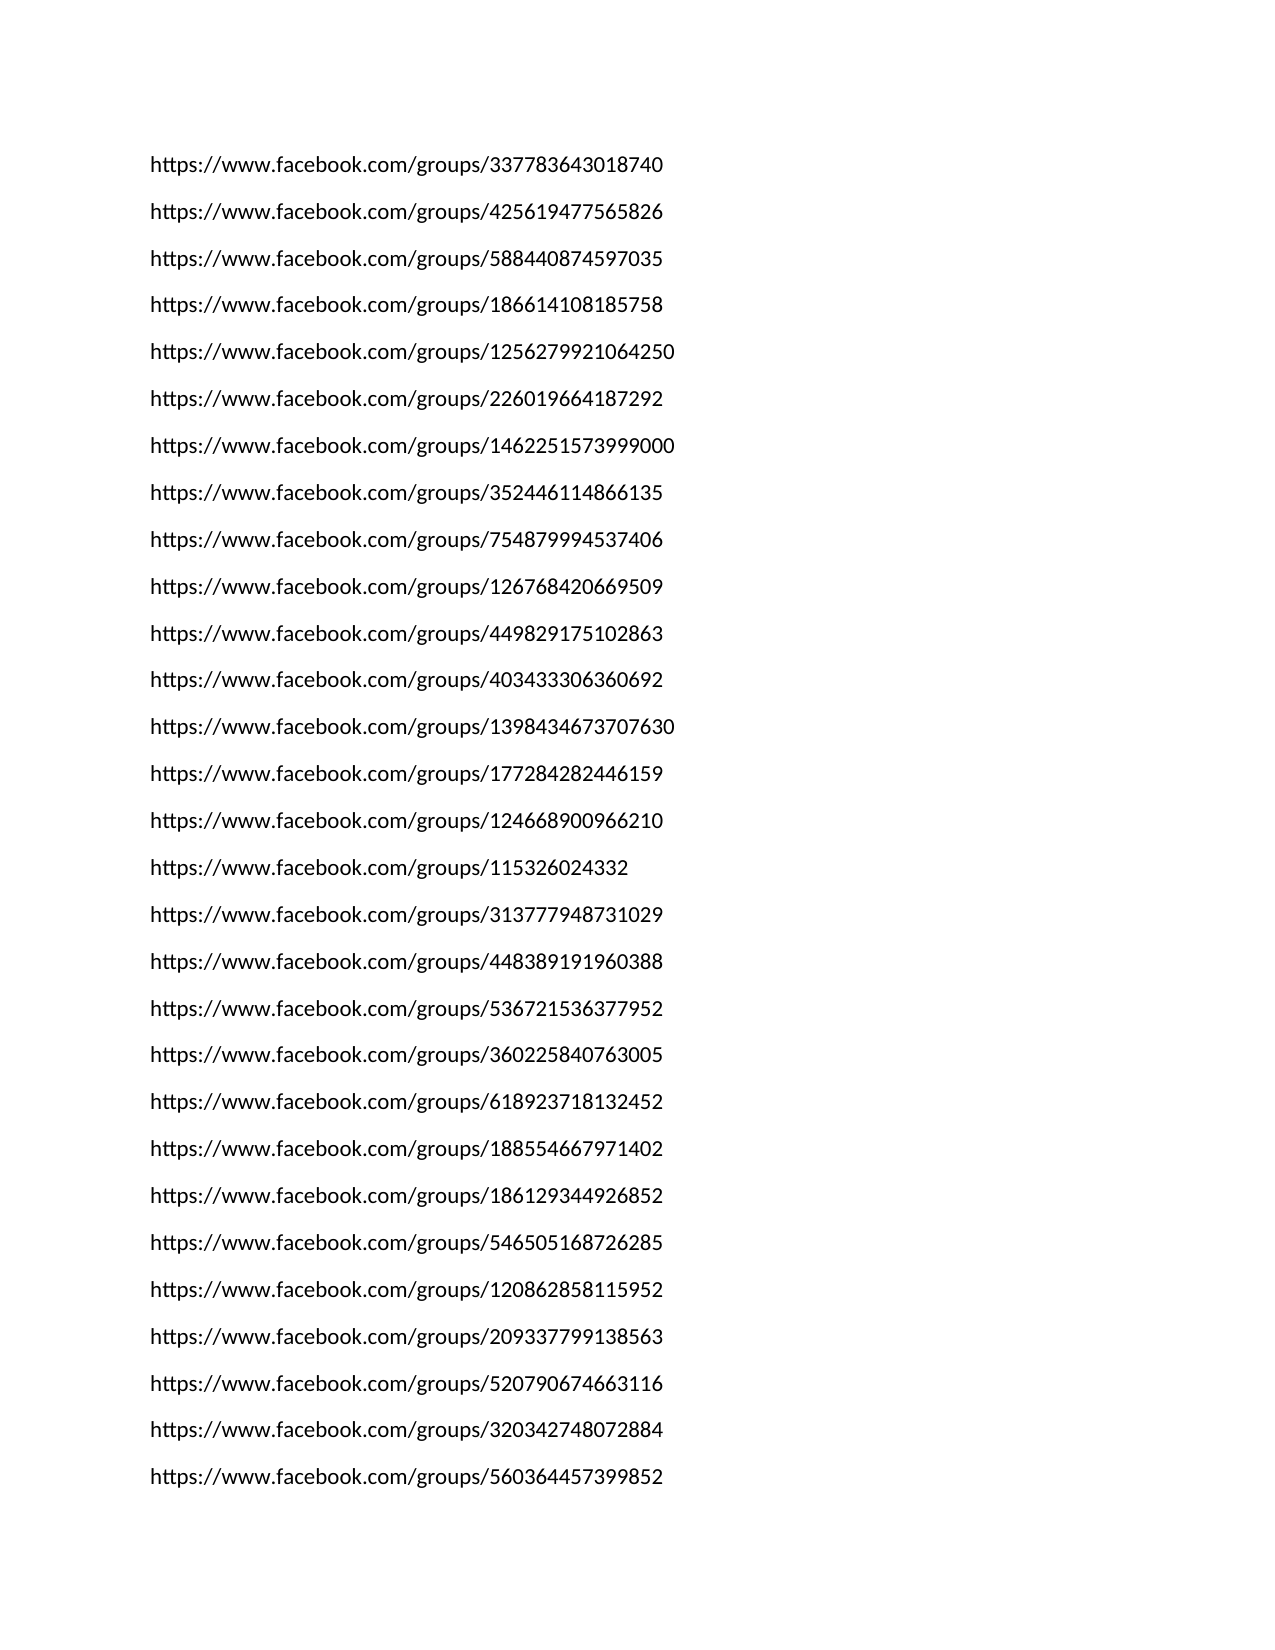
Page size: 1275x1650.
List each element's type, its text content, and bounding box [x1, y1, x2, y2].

text https://www.facebook.com/groups/520790674663116 [150, 1369, 1125, 1397]
text https://www.facebook.com/groups/120862858115952 [150, 1275, 1125, 1303]
text https://www.facebook.com/groups/124668900966210 [150, 806, 1125, 834]
text https://www.facebook.com/groups/618923718132452 [150, 1087, 1125, 1116]
text https://www.facebook.com/groups/560364457399852 [150, 1462, 1125, 1491]
text https://www.facebook.com/groups/226019664187292 [150, 384, 1125, 412]
text https://www.facebook.com/groups/320342748072884 [150, 1416, 1125, 1444]
text https://www.facebook.com/groups/536721536377952 [150, 994, 1125, 1022]
text https://www.facebook.com/groups/754879994537406 [150, 525, 1125, 553]
text https://www.facebook.com/groups/352446114866135 [150, 478, 1125, 506]
text https://www.facebook.com/groups/337783643018740 [150, 150, 1125, 178]
text https://www.facebook.com/groups/448389191960388 [150, 947, 1125, 975]
text https://www.facebook.com/groups/1256279921064250 [150, 337, 1125, 366]
text https://www.facebook.com/groups/449829175102863 [150, 619, 1125, 647]
text https://www.facebook.com/groups/186614108185758 [150, 291, 1125, 319]
text https://www.facebook.com/groups/186129344926852 [150, 1181, 1125, 1209]
text https://www.facebook.com/groups/588440874597035 [150, 244, 1125, 272]
text https://www.facebook.com/groups/1462251573999000 [150, 431, 1125, 459]
text https://www.facebook.com/groups/403433306360692 [150, 666, 1125, 694]
text https://www.facebook.com/groups/425619477565826 [150, 197, 1125, 225]
text https://www.facebook.com/groups/360225840763005 [150, 1041, 1125, 1069]
text https://www.facebook.com/groups/177284282446159 [150, 759, 1125, 787]
text https://www.facebook.com/groups/546505168726285 [150, 1228, 1125, 1256]
text https://www.facebook.com/groups/313777948731029 [150, 900, 1125, 928]
text https://www.facebook.com/groups/126768420669509 [150, 572, 1125, 600]
text https://www.facebook.com/groups/209337799138563 [150, 1322, 1125, 1350]
text https://www.facebook.com/groups/115326024332 [150, 853, 1125, 881]
text https://www.facebook.com/groups/188554667971402 [150, 1134, 1125, 1162]
text https://www.facebook.com/groups/1398434673707630 [150, 712, 1125, 741]
